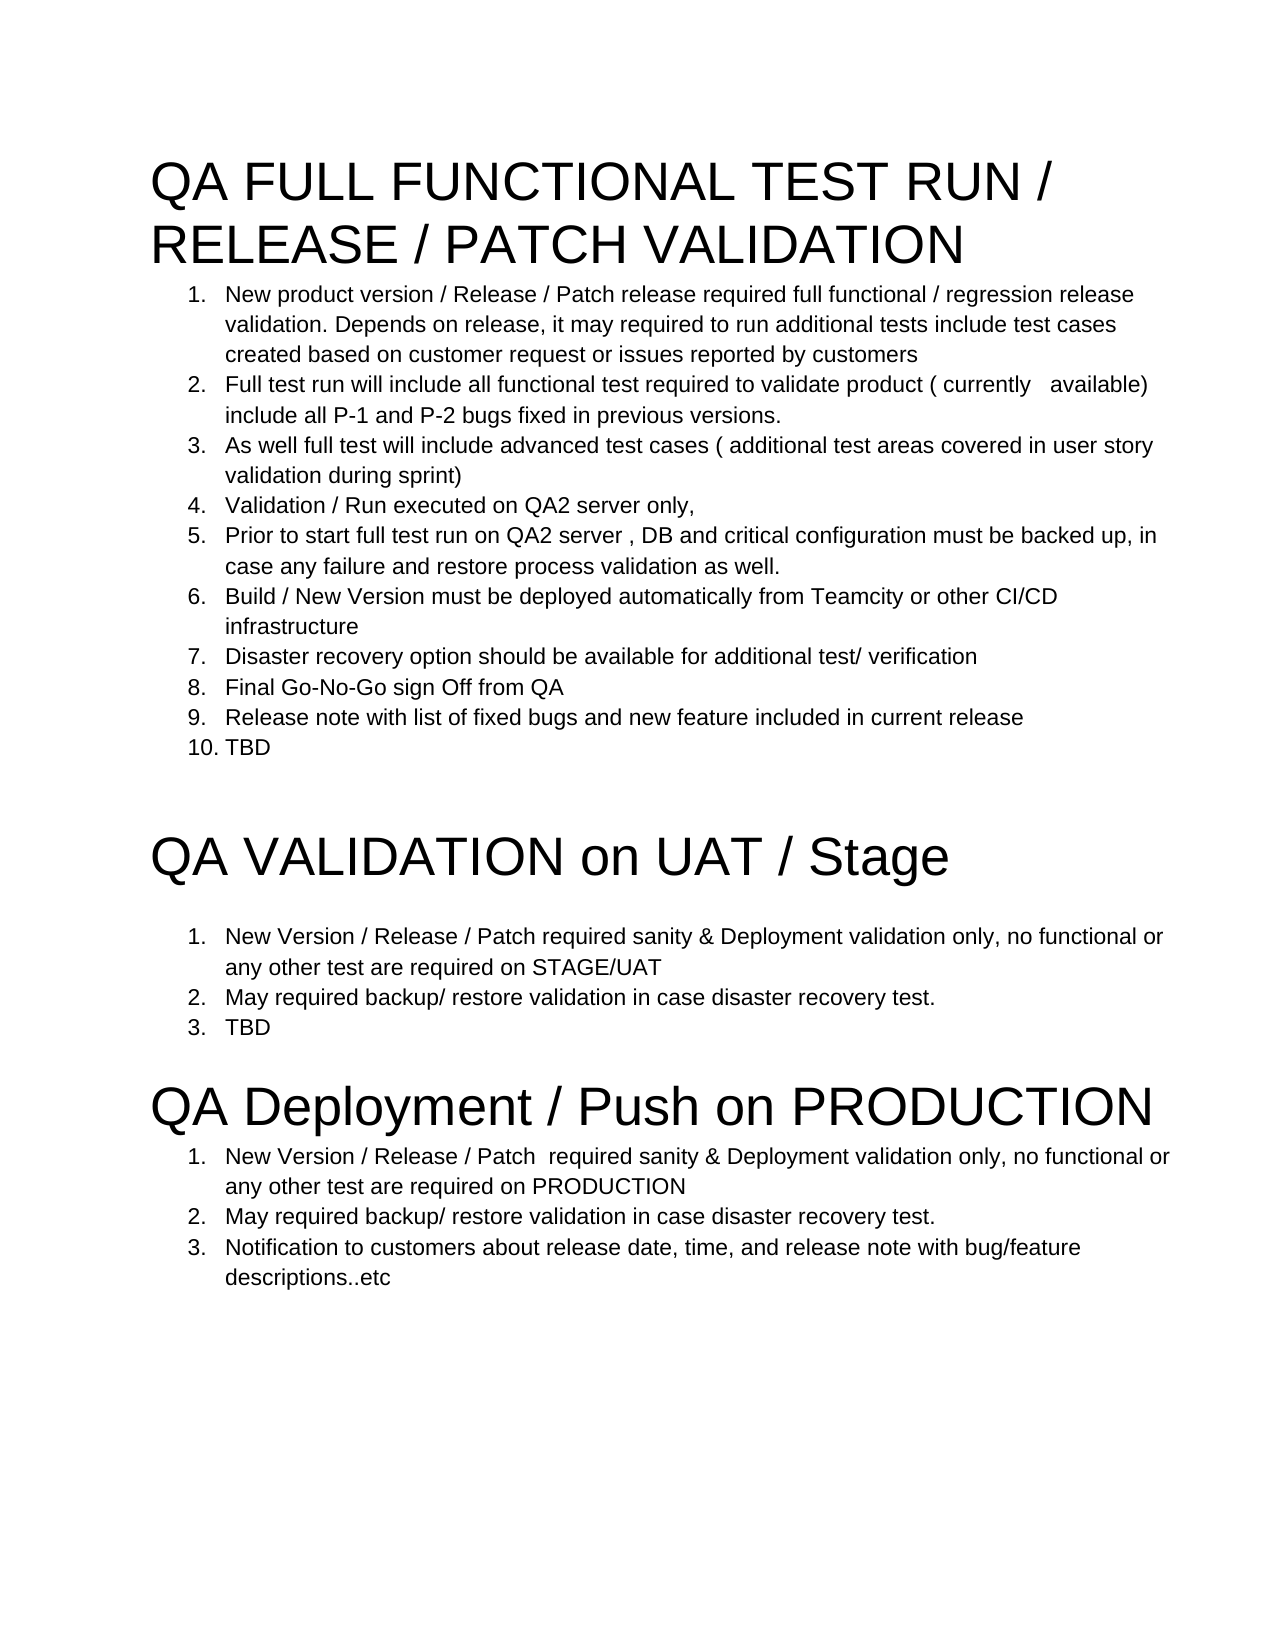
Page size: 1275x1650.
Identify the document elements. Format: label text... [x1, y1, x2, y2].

list May required backup/ restore validation in case disaster recovery test. [187, 1203, 1172, 1230]
list May required backup/ restore validation in case disaster recovery test. [187, 984, 1172, 1010]
list Build / New Version must be deployed automatically from Teamcity or other CI/CD infrastructure [187, 583, 1172, 639]
list Notification to customers about release date, time, and release note with bug/feature descriptions..etc [187, 1233, 1172, 1290]
list New Version / Release / Patch required sanity & Deployment validation only, no functional or any other test are required on STAGE/UAT [187, 923, 1172, 980]
list Disaster recovery option should be available for additional test/ verification [187, 643, 1172, 670]
list Prior to start full test run on QA2 server , DB and critical configuration must be backed up, in case any failure and restore process validation as well. [187, 522, 1172, 579]
list New Version / Release / Patch required sanity & Deployment validation only, no functional or any other test are required on PRODUCTION [187, 1143, 1172, 1199]
list New product version / Release / Patch release required full functional / regression release validation. Depends on release, it may required to run additional tests include test cases created based on customer request or issues reported by customers [187, 281, 1172, 368]
list Final Go-No-Go sign Off from QA [187, 673, 1172, 700]
list Release note with list of fixed bugs and new feature included in current release [187, 704, 1172, 730]
title QA VALIDATION on UAT / Stage [150, 824, 1172, 887]
list TBD [187, 1014, 1172, 1040]
list Validation / Run executed on QA2 server only, [187, 492, 1172, 519]
list TBD [187, 734, 1172, 760]
list Full test run will include all functional test required to validate product ( currently available) include all P-1 and P-2 bugs fixed in previous versions. [187, 371, 1172, 428]
list As well full test will include advanced test cases ( additional test areas covered in user story validation during sprint) [187, 432, 1172, 488]
title QA Deployment / Push on PRODUCTION [150, 1074, 1172, 1137]
title QA FULL FUNCTIONAL TEST RUN / RELEASE / PATCH VALIDATION [150, 150, 1172, 274]
